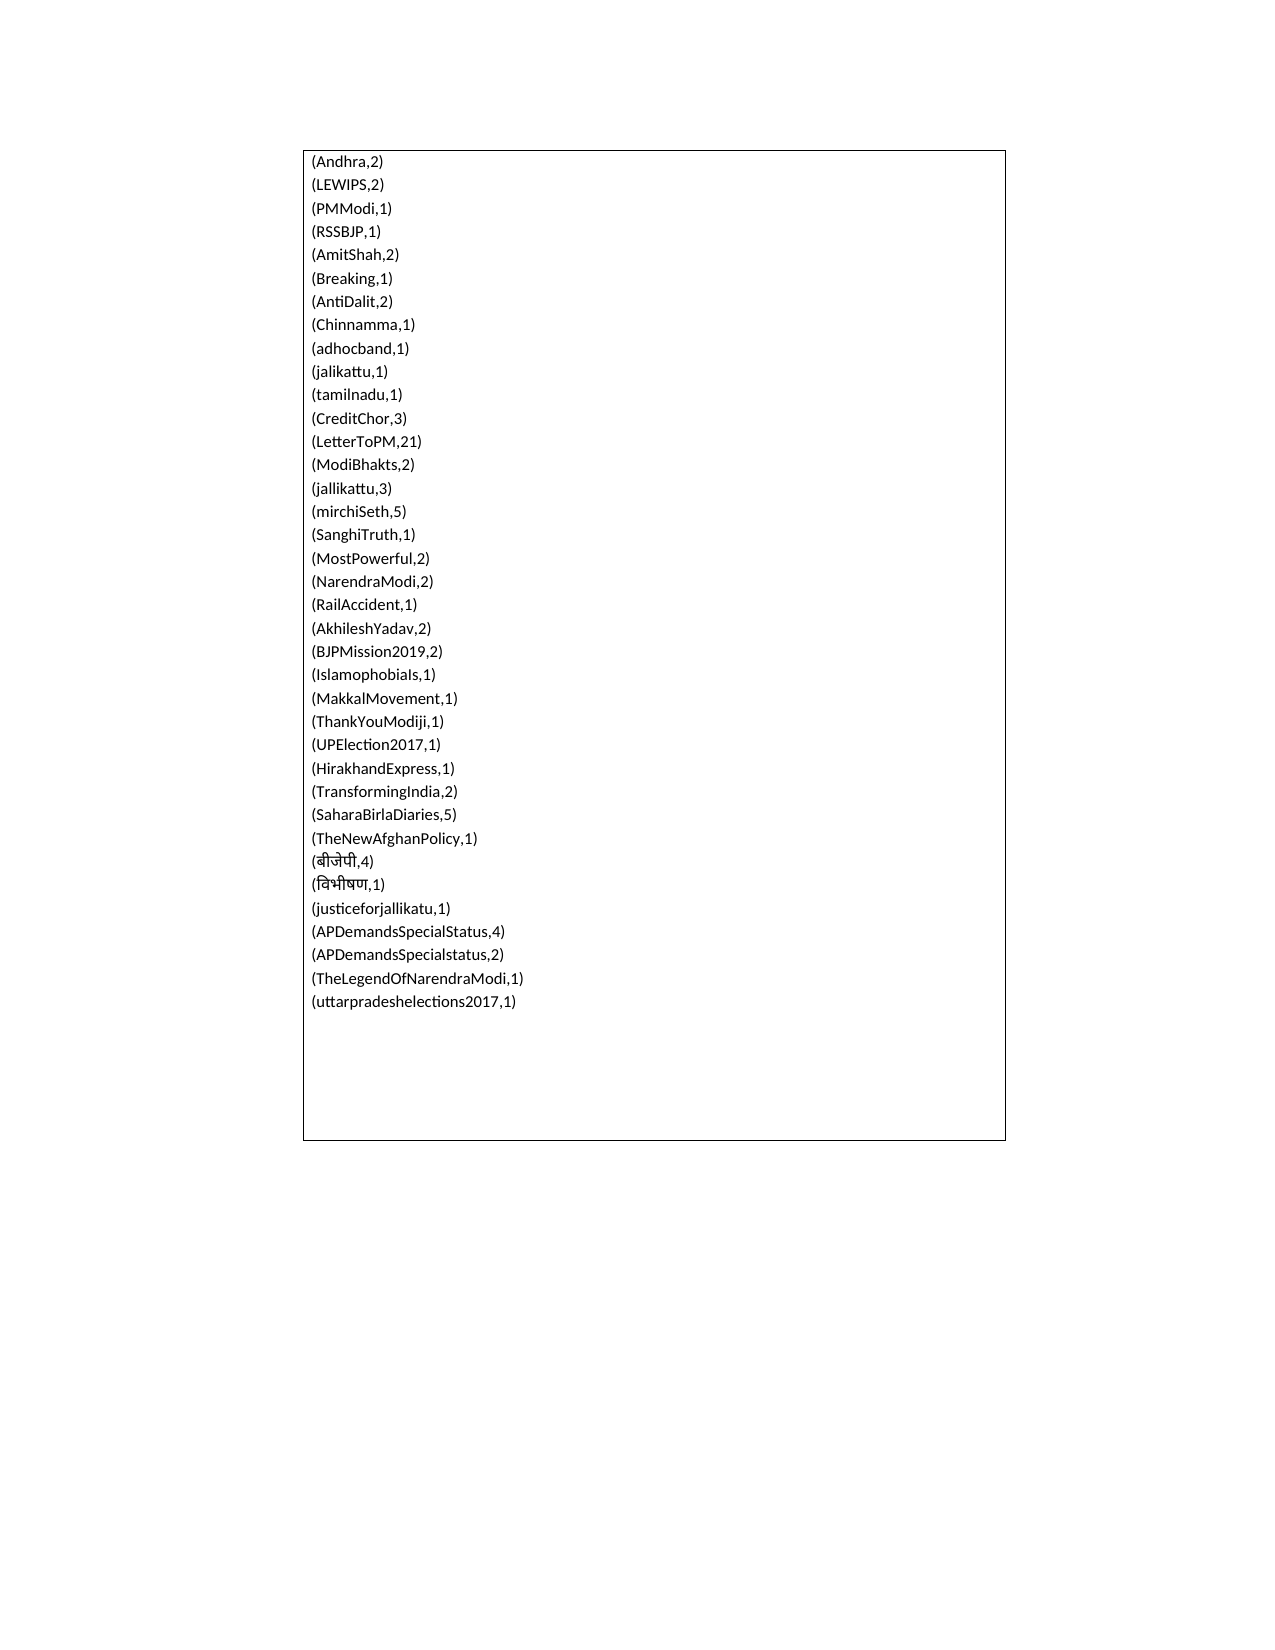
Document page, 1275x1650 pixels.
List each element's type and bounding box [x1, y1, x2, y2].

table_header [304, 151, 1005, 1140]
